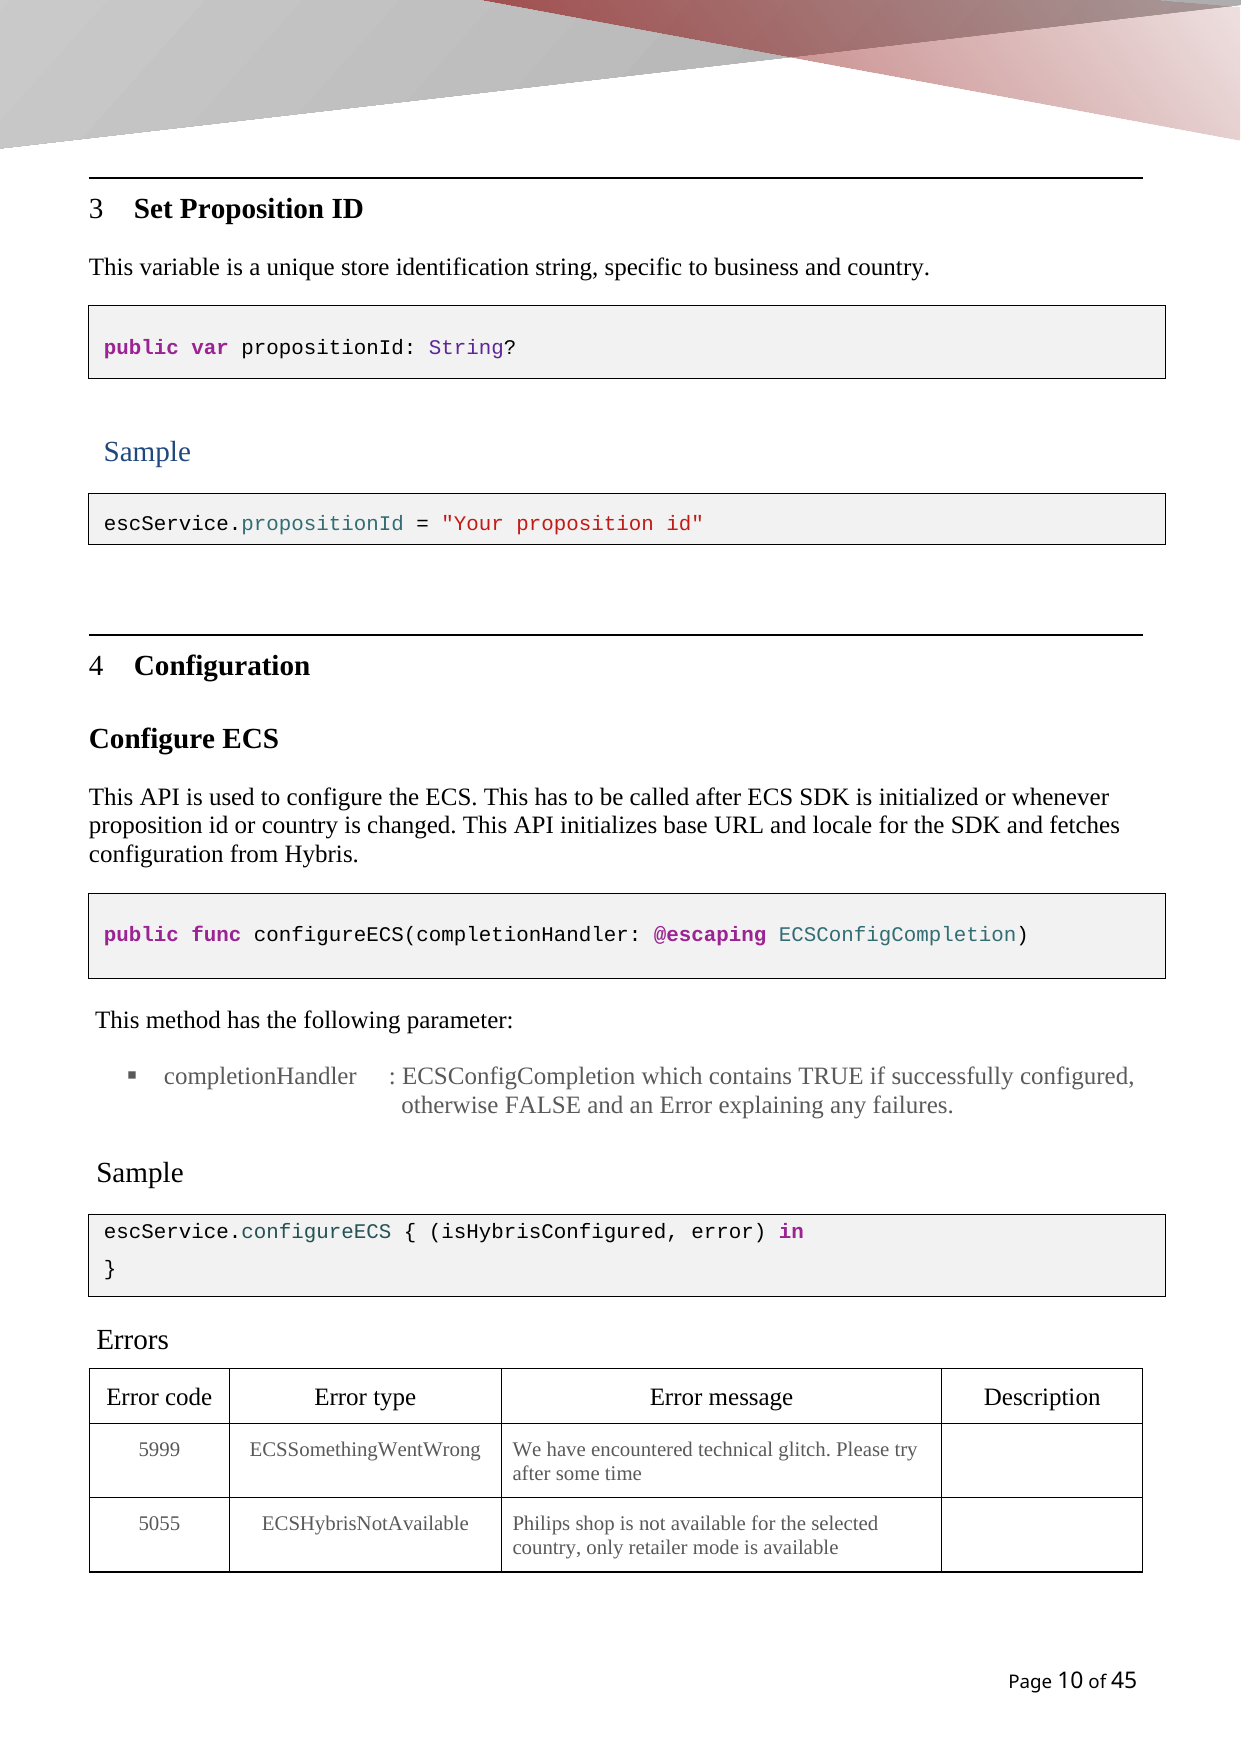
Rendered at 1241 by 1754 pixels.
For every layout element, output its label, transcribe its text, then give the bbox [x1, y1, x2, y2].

table_header Error type [230, 1369, 501, 1423]
table_cell Philips shop is not available for the selected country, only retailer mode is available [502, 1498, 941, 1571]
table_cell ECSSomethingWentWrong [230, 1424, 501, 1497]
table_cell 5999 [90, 1424, 229, 1497]
table_header Error message [502, 1369, 941, 1423]
subtitle Sample [89, 1155, 1143, 1189]
subtitle Configure ECS [89, 707, 1143, 754]
list completionHandler : ECSConfigCompletion which contains TRUE if successfully configured, [126, 1061, 1143, 1090]
subtitle Set Proposition ID [89, 179, 1143, 225]
subtitle Errors [89, 1322, 1143, 1356]
table_header Description [942, 1369, 1142, 1423]
table_cell [942, 1424, 1142, 1497]
table_cell ECSHybrisNotAvailable [230, 1498, 501, 1571]
text This API is used to configure the ECS. This has to be called after ECS SDK is initialized or whenever proposition id or country is changed. This API initializes base URL and locale for the SDK and fetches configuration from Hybris. [89, 782, 1143, 868]
table_header Error code [90, 1369, 229, 1423]
table_cell [942, 1498, 1142, 1571]
subtitle Sample [89, 434, 1143, 468]
subtitle This method has the following parameter: [89, 1006, 1143, 1034]
table_cell 5055 [90, 1498, 229, 1571]
text otherwise FALSE and an Error explaining any failures. [389, 1090, 1143, 1119]
subtitle Configuration [89, 636, 1143, 681]
table_cell We have encountered technical glitch. Please try after some time [502, 1424, 941, 1497]
text This variable is a unique store identification string, specific to business and country. [89, 252, 1143, 281]
